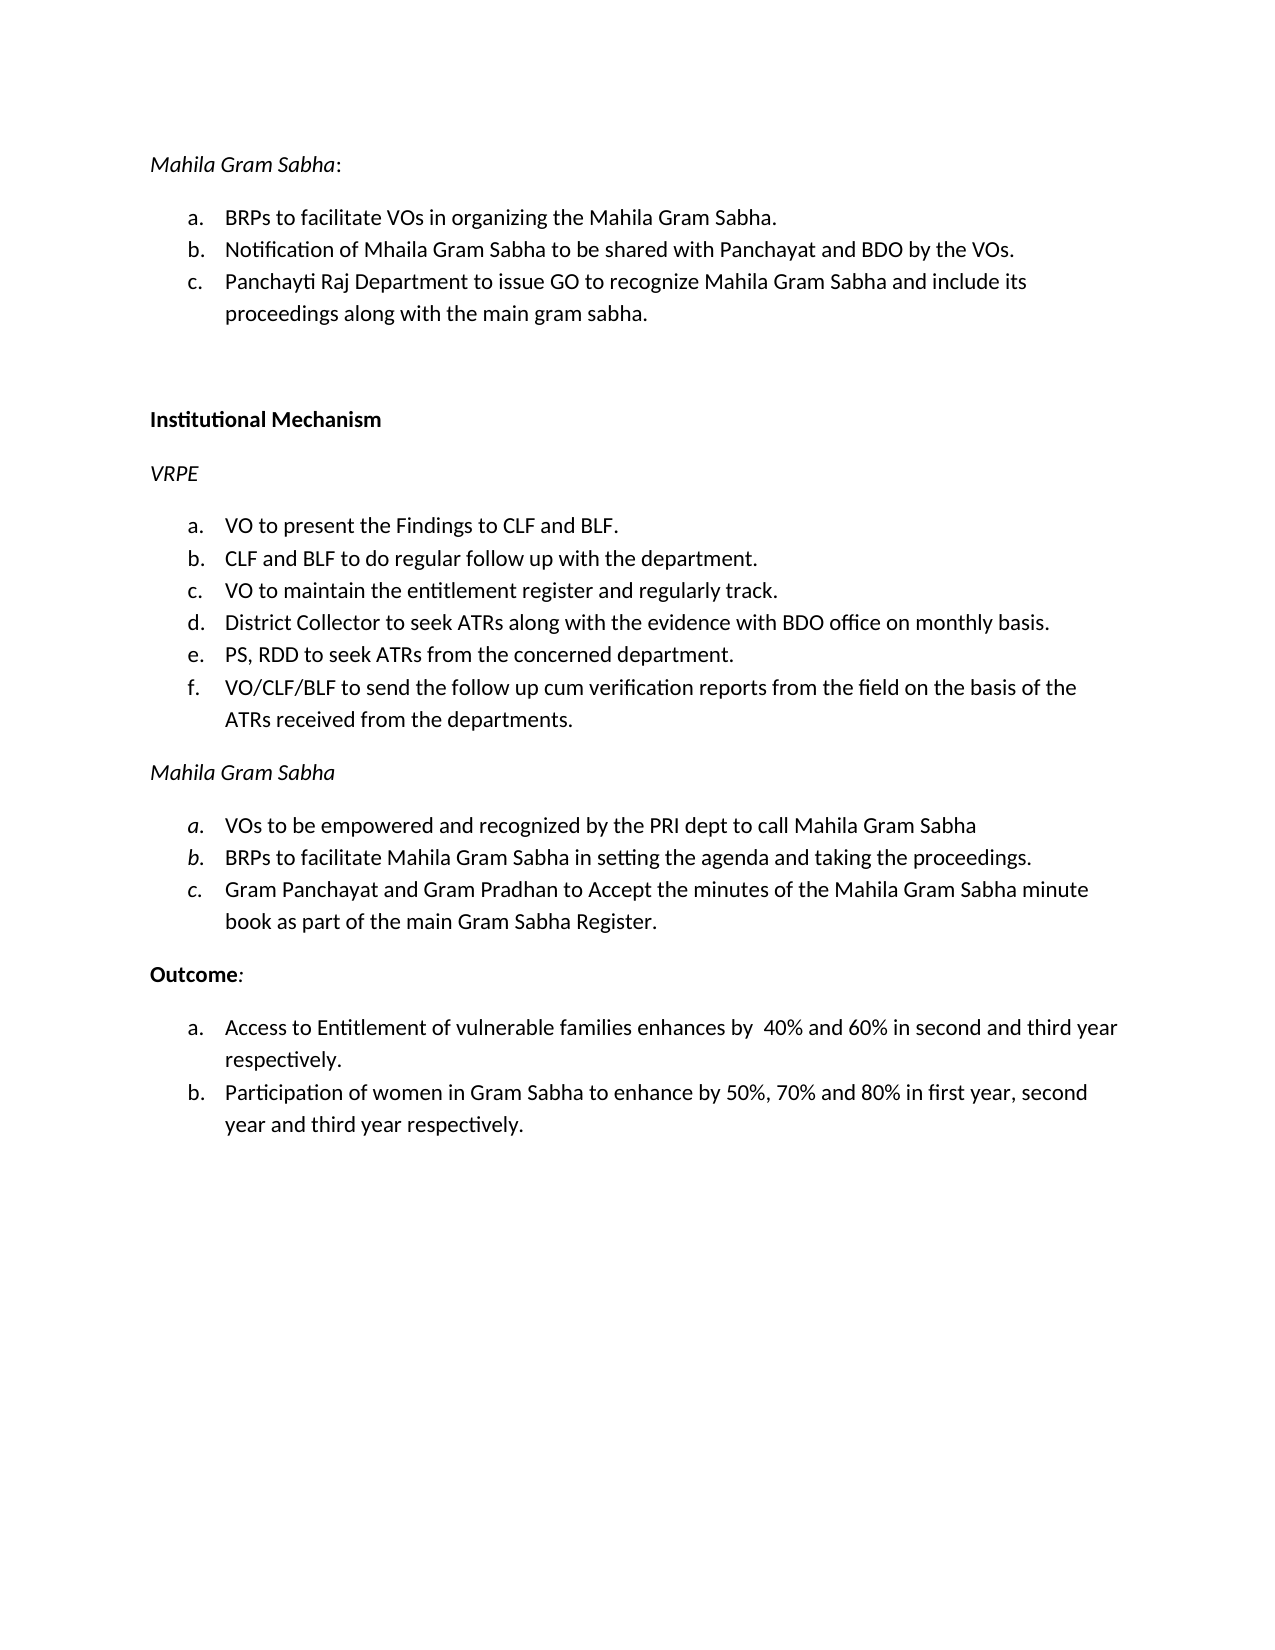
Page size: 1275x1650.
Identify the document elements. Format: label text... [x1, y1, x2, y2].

list CLF and BLF to do regular follow up with the department. [187, 544, 1125, 572]
text Mahila Gram Sabha [150, 758, 1125, 786]
text VRPE [150, 459, 1125, 487]
text Mahila Gram Sabha: [150, 150, 1125, 178]
list Gram Panchayat and Gram Pradhan to Accept the minutes of the Mahila Gram Sabha minute book as part of the main Gram Sabha Register. [187, 875, 1125, 935]
list VO/CLF/BLF to send the follow up cum verification reports from the field on the basis of the ATRs received from the departments. [187, 673, 1125, 733]
list BRPs to facilitate VOs in organizing the Mahila Gram Sabha. [187, 203, 1125, 231]
list Notification of Mhaila Gram Sabha to be shared with Panchayat and BDO by the VOs. [187, 235, 1125, 263]
list Panchayti Raj Department to issue GO to recognize Mahila Gram Sabha and include its proceedings along with the main gram sabha. [187, 267, 1125, 328]
text Outcome: [150, 960, 1125, 988]
list Access to Entitlement of vulnerable families enhances by 40% and 60% in second and third year respectively. [187, 1013, 1125, 1074]
list Participation of women in Gram Sabha to enhance by 50%, 70% and 80% in first year, second year and third year respectively. [187, 1078, 1125, 1138]
list VOs to be empowered and recognized by the PRI dept to call Mahila Gram Sabha [187, 811, 1125, 839]
list VO to maintain the entitlement register and regularly track. [187, 576, 1125, 604]
list VO to present the Findings to CLF and BLF. [187, 512, 1125, 540]
list District Collector to seek ATRs along with the evidence with BDO office on monthly basis. [187, 608, 1125, 636]
list PS, RDD to seek ATRs from the concerned department. [187, 640, 1125, 668]
list BRPs to facilitate Mahila Gram Sabha in setting the agenda and taking the proceedings. [187, 843, 1125, 871]
text Institutional Mechanism [150, 406, 1125, 434]
